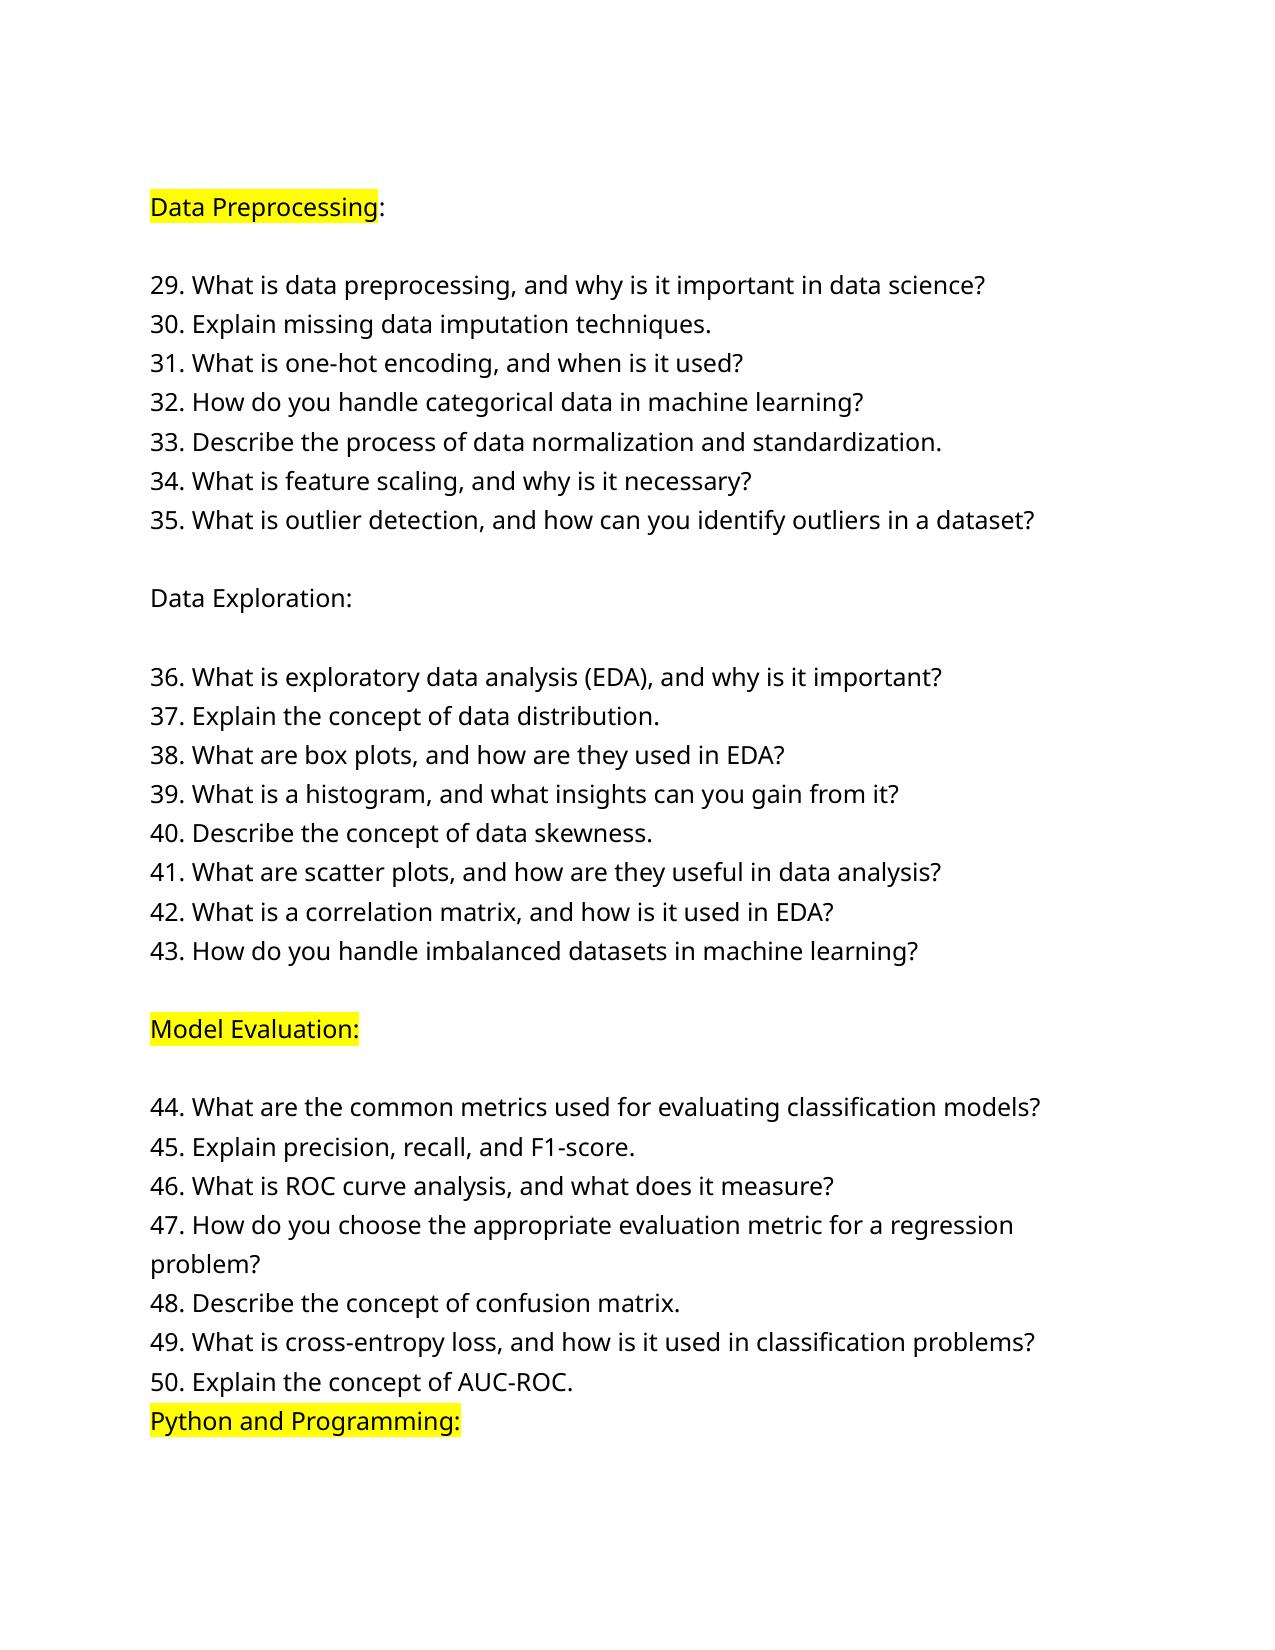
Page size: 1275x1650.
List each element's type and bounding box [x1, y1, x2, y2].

text [150, 150, 1125, 1477]
